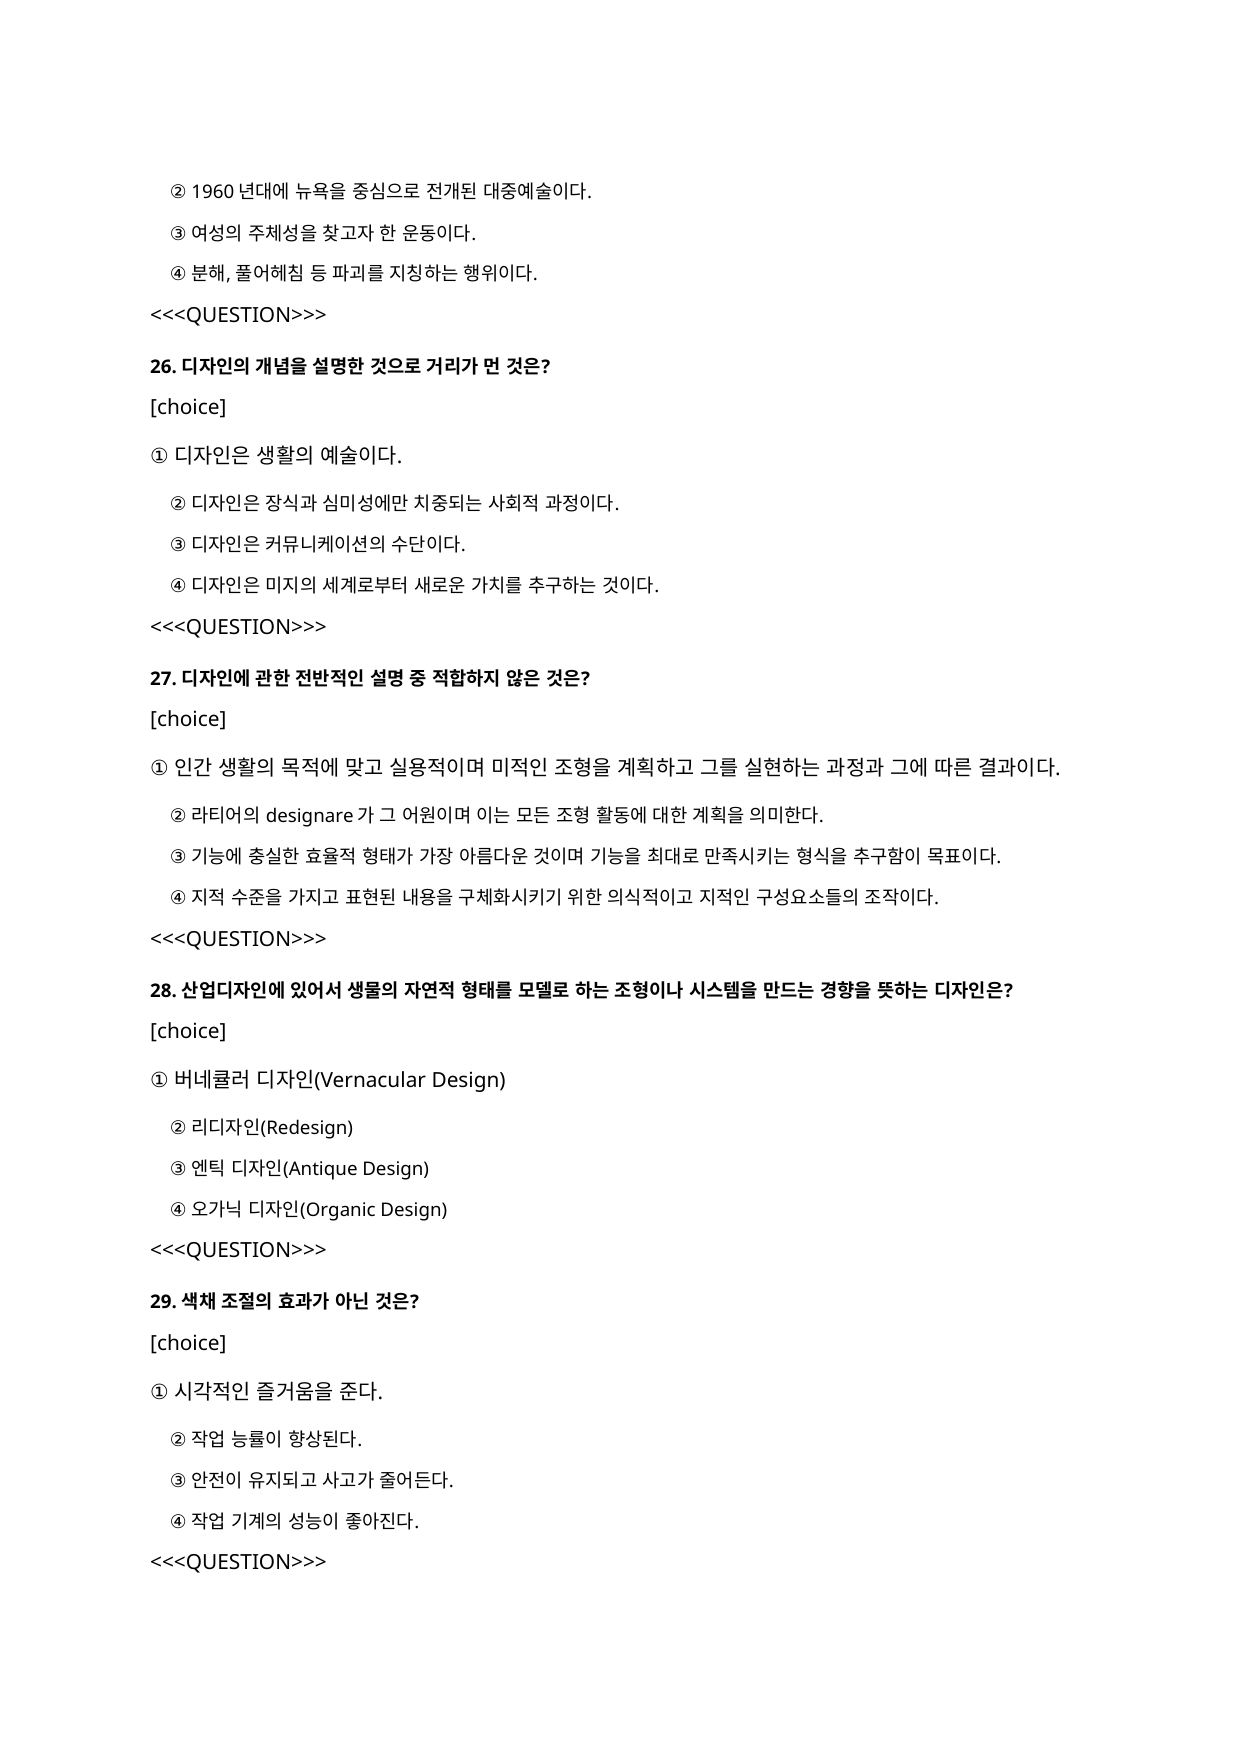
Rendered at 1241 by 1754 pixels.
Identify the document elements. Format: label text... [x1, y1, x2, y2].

text ④ 오가닉 디자인(Organic Design) [150, 1195, 1090, 1222]
text ② 작업 능률이 향상된다. [150, 1425, 1090, 1452]
text ② 라티어의 designare가 그 어원이며 이는 모든 조형 활동에 대한 계획을 의미한다. [150, 801, 1090, 828]
text [choice] [150, 704, 1090, 733]
text ③ 디자인은 커뮤니케이션의 수단이다. [150, 530, 1090, 557]
text 28. 산업디자인에 있어서 생물의 자연적 형태를 모델로 하는 조형이나 시스템을 만드는 경향을 뜻하는 디자인은? [150, 975, 1090, 1002]
text 26. 디자인의 개념을 설명한 것으로 거리가 먼 것은? [150, 351, 1090, 379]
text ④ 지적 수준을 가지고 표현된 내용을 구체화시키기 위한 의식적이고 지적인 구성요소들의 조작이다. [150, 883, 1090, 910]
text ③ 엔틱 디자인(Antique Design) [150, 1154, 1090, 1181]
text <<<QUESTION>>> [150, 300, 1090, 328]
text ② 1960년대에 뉴욕을 중심으로 전개된 대중예술이다. [150, 177, 1090, 204]
text ③ 기능에 충실한 효율적 형태가 가장 아름다운 것이며 기능을 최대로 만족시키는 형식을 추구함이 목표이다. [150, 842, 1090, 869]
text 27. 디자인에 관한 전반적인 설명 중 적합하지 않은 것은? [150, 663, 1090, 691]
text ① 인간 생활의 목적에 맞고 실용적이며 미적인 조형을 계획하고 그를 실현하는 과정과 그에 따른 결과이다. [150, 752, 1090, 782]
text <<<QUESTION>>> [150, 924, 1090, 952]
text [choice] [150, 392, 1090, 421]
text ② 디자인은 장식과 심미성에만 치중되는 사회적 과정이다. [150, 489, 1090, 516]
text <<<QUESTION>>> [150, 612, 1090, 640]
text [choice] [150, 1328, 1090, 1356]
text <<<QUESTION>>> [150, 1547, 1090, 1576]
text [choice] [150, 1016, 1090, 1044]
text ① 디자인은 생활의 예술이다. [150, 440, 1090, 470]
text ① 시각적인 즐거움을 준다. [150, 1375, 1090, 1406]
text ② 리디자인(Redesign) [150, 1113, 1090, 1140]
text ④ 분해, 풀어헤침 등 파괴를 지칭하는 행위이다. [150, 259, 1090, 286]
text ① 버네큘러 디자인(Vernacular Design) [150, 1063, 1090, 1094]
text <<<QUESTION>>> [150, 1236, 1090, 1264]
text 29. 색채 조절의 효과가 아닌 것은? [150, 1287, 1090, 1314]
text ④ 작업 기계의 성능이 좋아진다. [150, 1507, 1090, 1534]
text ③ 여성의 주체성을 찾고자 한 운동이다. [150, 218, 1090, 245]
text ④ 디자인은 미지의 세계로부터 새로운 가치를 추구하는 것이다. [150, 571, 1090, 598]
text ③ 안전이 유지되고 사고가 줄어든다. [150, 1466, 1090, 1493]
